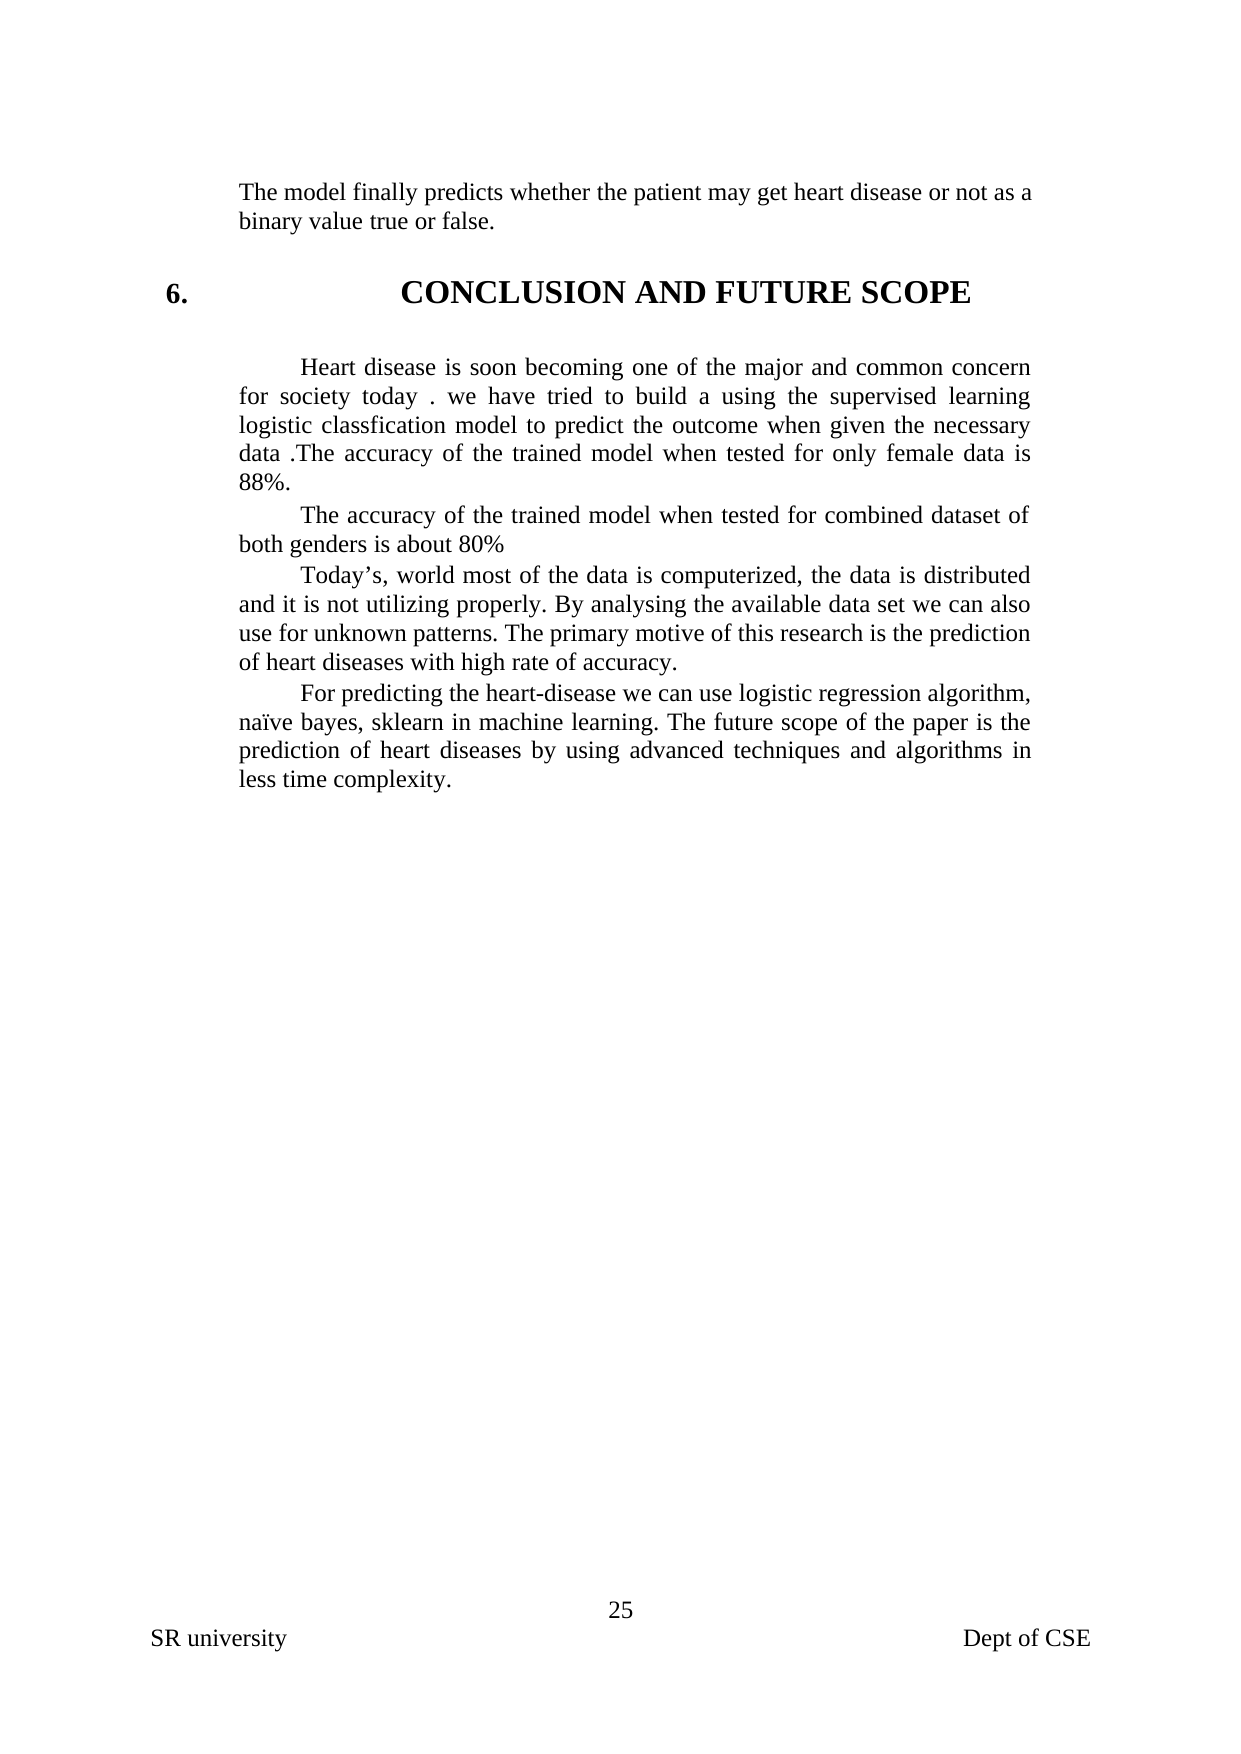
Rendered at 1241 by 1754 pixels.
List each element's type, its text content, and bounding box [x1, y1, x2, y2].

text For predicting the heart-disease we can use logistic regression algorithm, naïve bayes, sklearn in machine learning. The future scope of the paper is the prediction of heart diseases by using advanced techniques and algorithms in less time complexity. [239, 678, 1032, 793]
text Heart disease is soon becoming one of the major and common concern for society today . we have tried to build a using the supervised learning logistic classfication model to predict the outcome when given the necessary data .The accuracy of the trained model when tested for only female data is 88%. [239, 352, 1031, 496]
subtitle CONCLUSION AND FUTURE SCOPE [166, 273, 1173, 311]
text The model finally predicts whether the patient may get heart disease or not as a binary value true or false. [239, 177, 1090, 235]
text Today’s, world most of the data is computerized, the data is distributed and it is not utilizing properly. By analysing the available data set we can also use for unknown patterns. The primary motive of this research is the prediction of heart diseases with high rate of accuracy. [239, 560, 1031, 675]
text The accuracy of the trained model when tested for combined dataset of both genders is about 80% [239, 500, 1030, 557]
